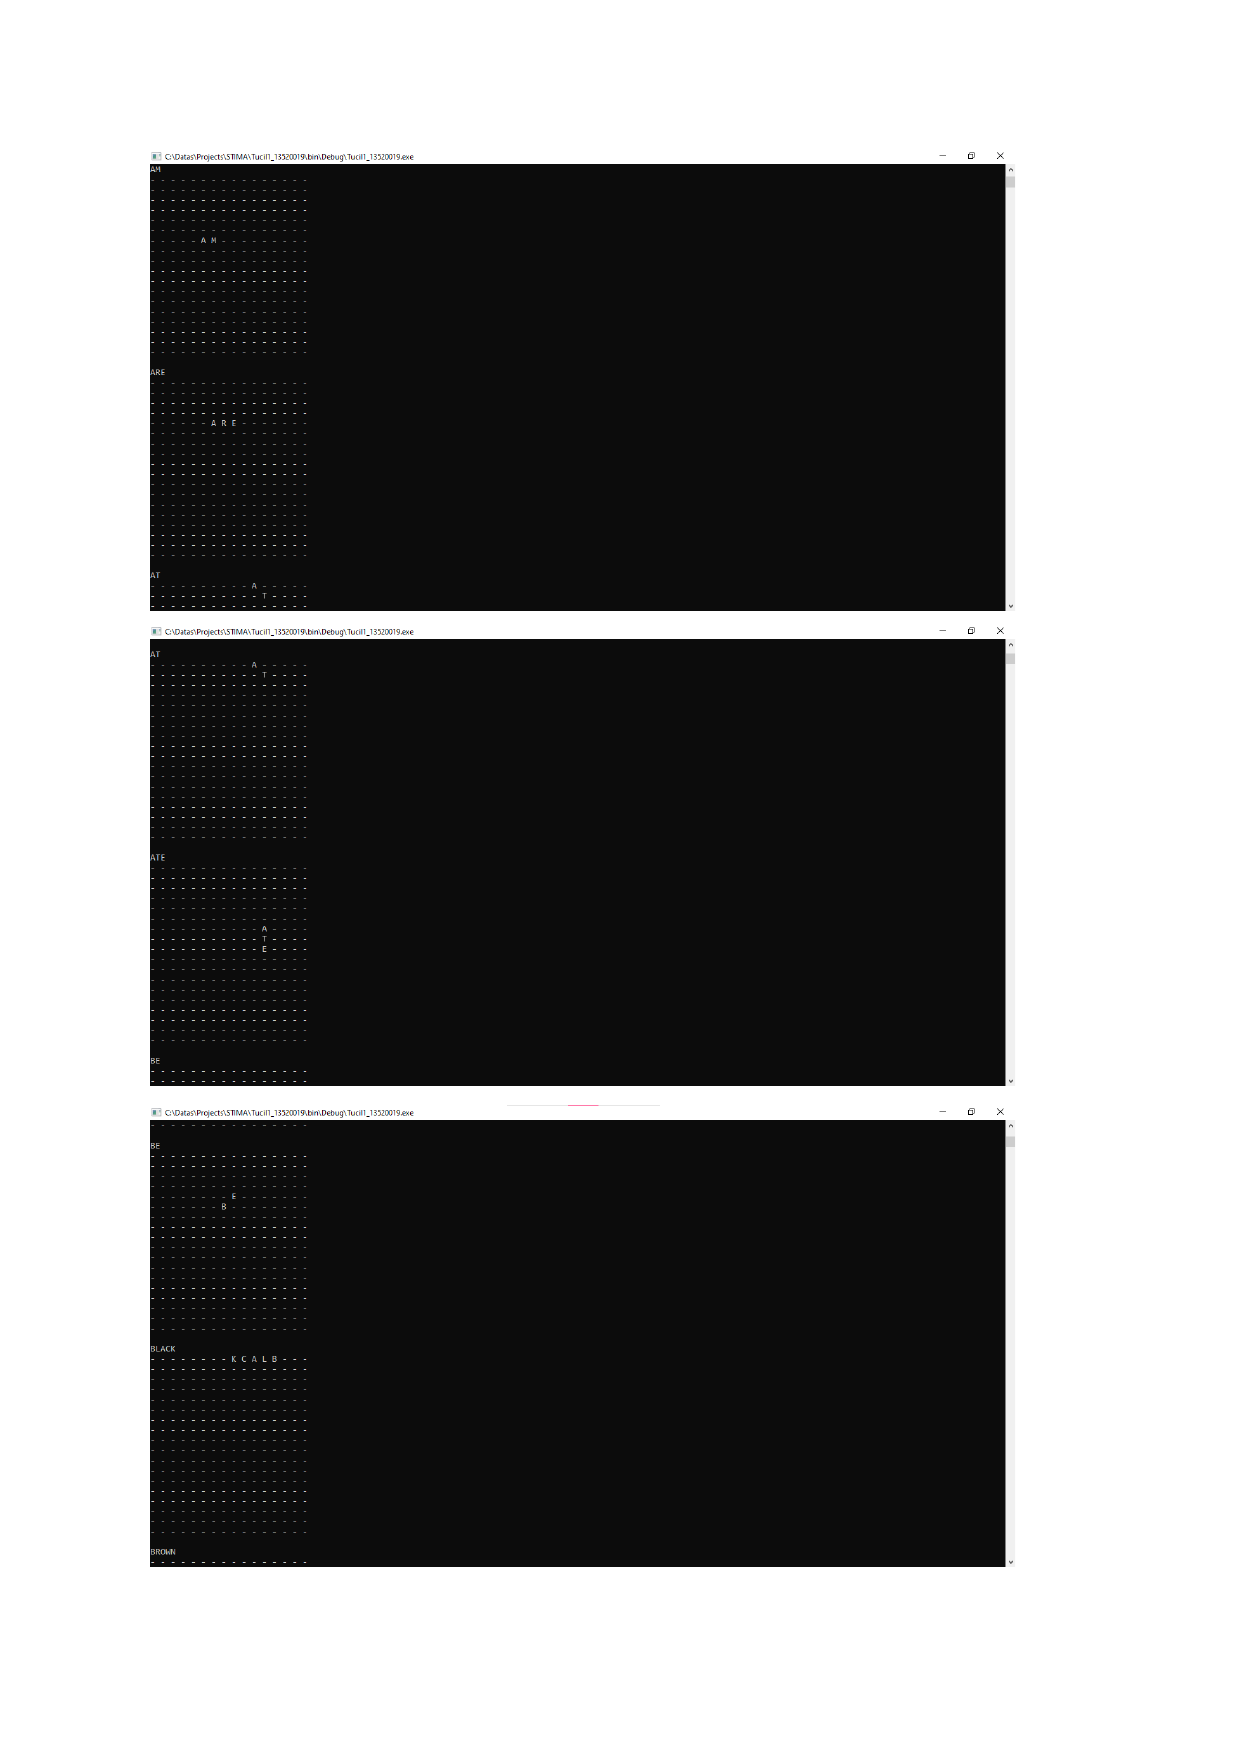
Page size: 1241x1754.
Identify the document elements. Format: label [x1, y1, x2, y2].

picture [150, 1105, 1016, 1567]
picture [150, 150, 1016, 611]
picture [150, 625, 1016, 1086]
